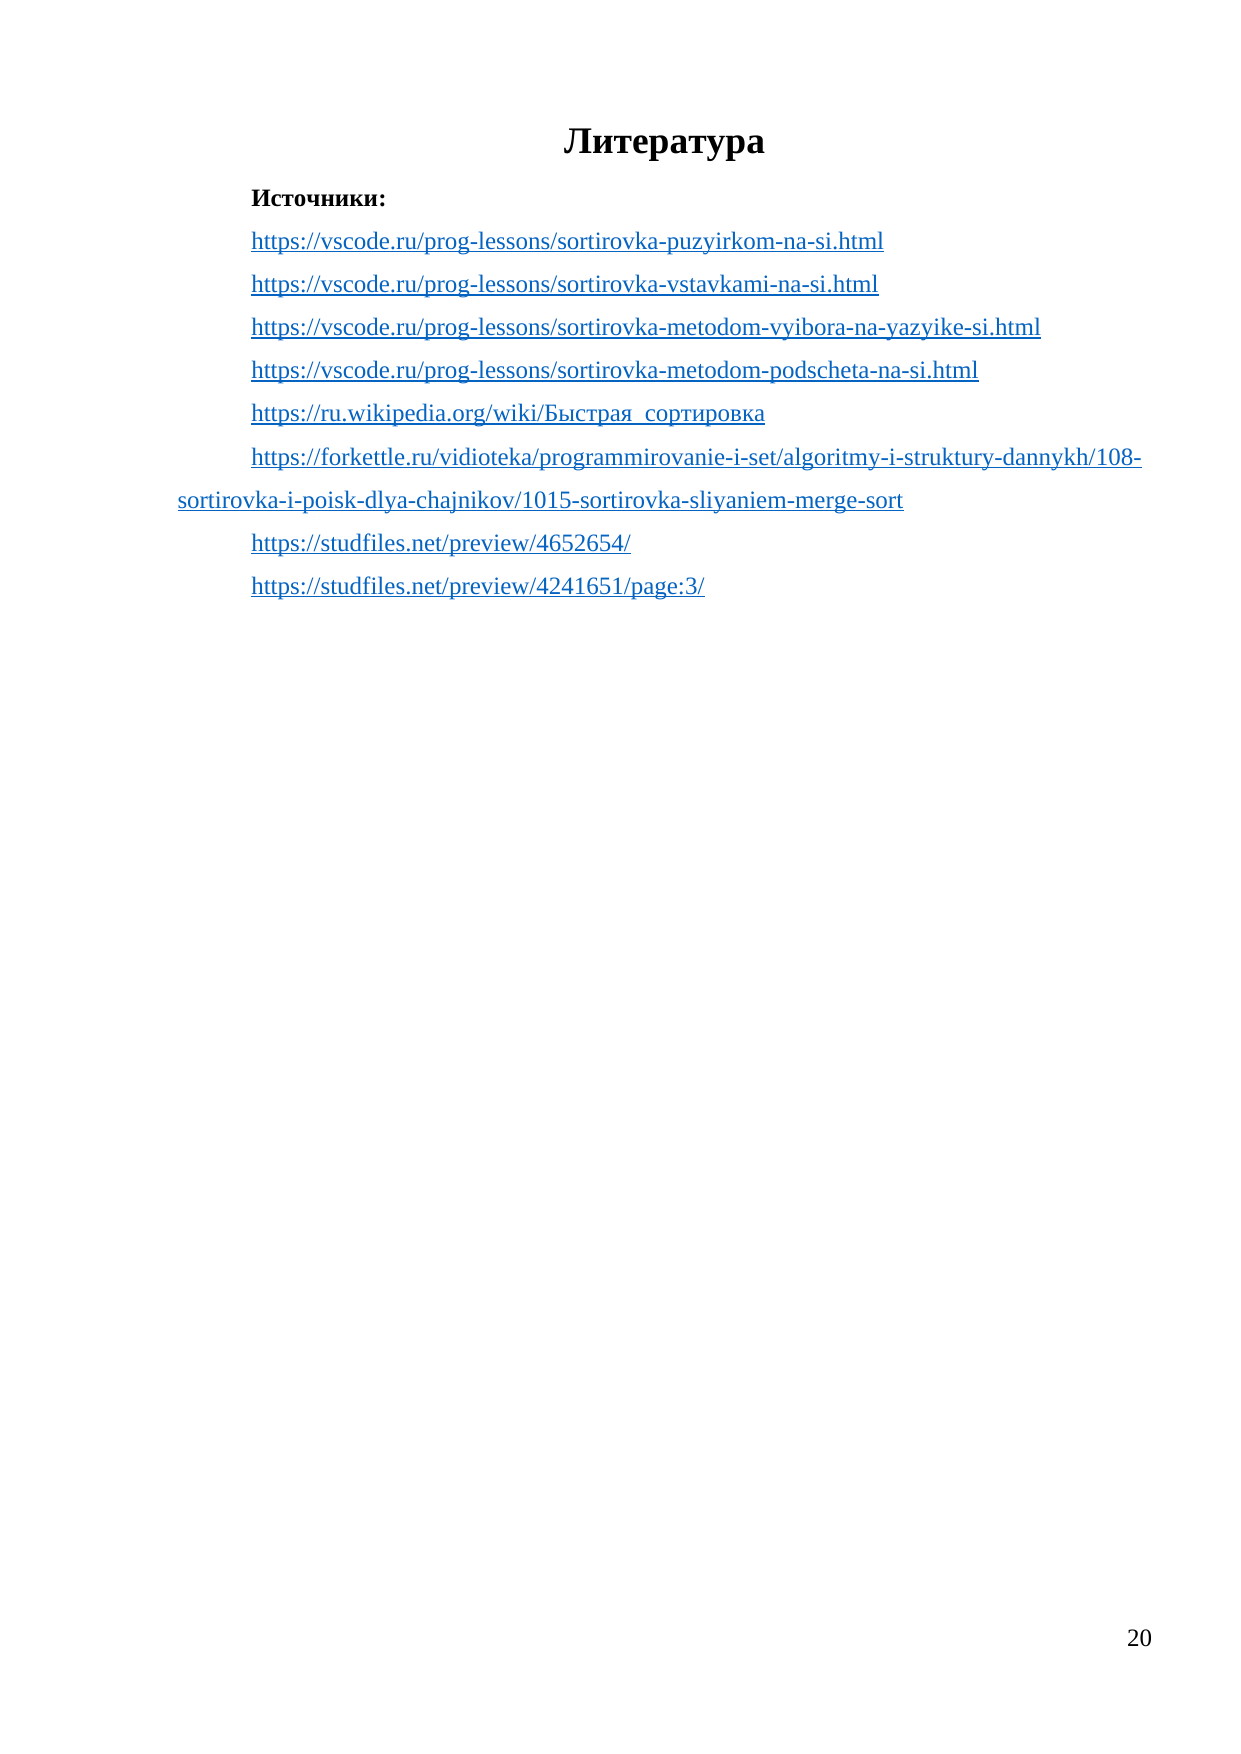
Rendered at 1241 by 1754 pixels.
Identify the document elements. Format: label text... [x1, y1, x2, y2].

text Источники: [177, 183, 1152, 212]
text https://studfiles.net/preview/4241651/page:3/ [177, 571, 1152, 600]
text https://ru.wikipedia.org/wiki/Быстрая_сортировка [177, 398, 1152, 427]
text https://vscode.ru/prog-lessons/sortirovka-metodom-podscheta-na-si.html [177, 355, 1152, 384]
text https://studfiles.net/preview/4652654/ [177, 528, 1152, 557]
text https://vscode.ru/prog-lessons/sortirovka-puzyirkom-na-si.html [177, 226, 1152, 255]
text https://forkettle.ru/vidioteka/programmirovanie-i-set/algoritmy-i-struktury-dannykh/108-sortirovka-i-poisk-dlya-chajnikov/1015-sortirovka-sliyaniem-merge-sort [177, 442, 1152, 513]
text https://vscode.ru/prog-lessons/sortirovka-vstavkami-na-si.html [177, 269, 1152, 298]
text https://vscode.ru/prog-lessons/sortirovka-metodom-vyibora-na-yazyike-si.html [177, 312, 1152, 341]
text Литература [177, 118, 1152, 161]
